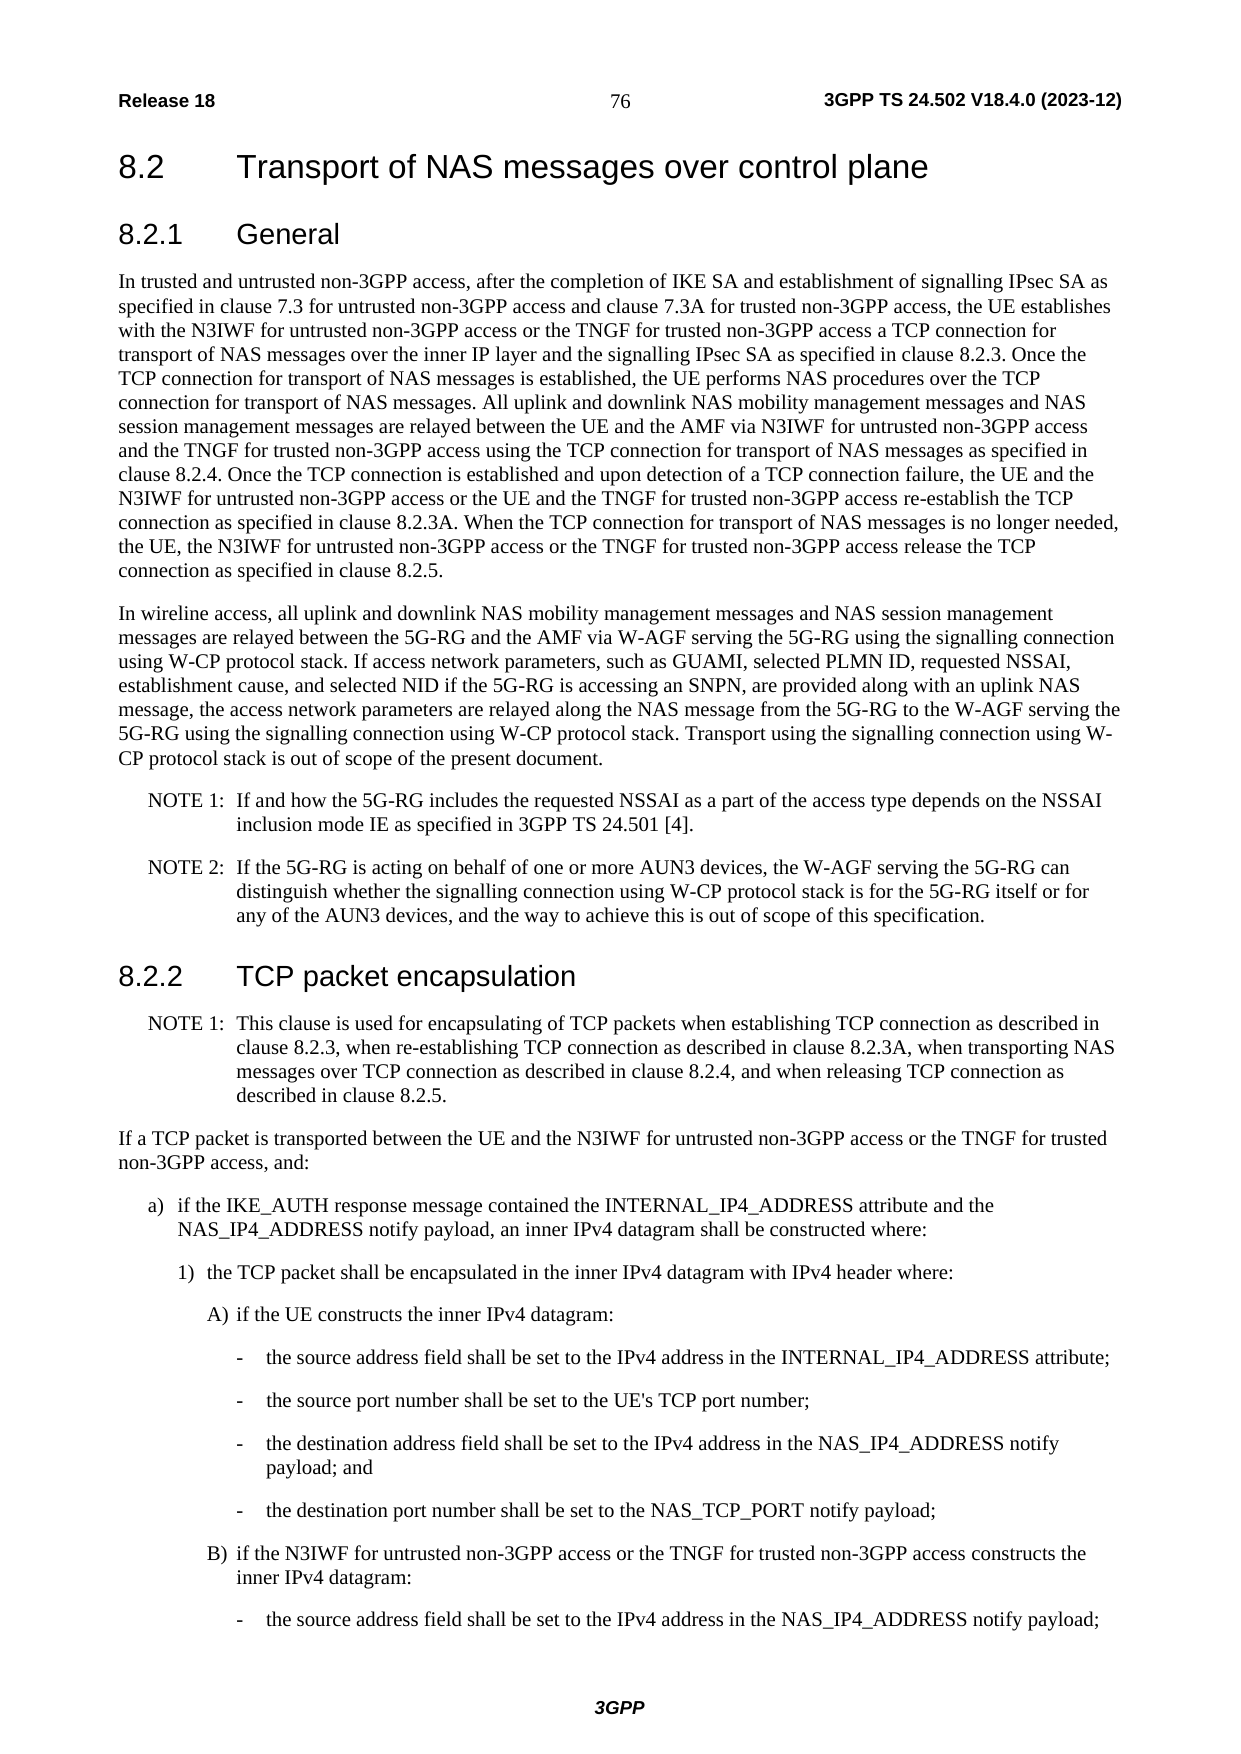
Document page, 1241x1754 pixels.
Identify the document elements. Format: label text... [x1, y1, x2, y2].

text - the destination address field shall be set to the IPv4 address in the NAS_IP4_ADDRESS notify payload; and [236, 1431, 1122, 1479]
text NOTE 2: If the 5G-RG is acting on behalf of one or more AUN3 devices, the W-AGF serving the 5G-RG can distinguish whether the signalling connection using W-CP protocol stack is for the 5G-RG itself or for any of the AUN3 devices, and the way to achieve this is out of scope of this specification. [148, 855, 1122, 927]
text - the destination port number shall be set to the NAS_TCP_PORT notify payload; [236, 1498, 1122, 1522]
text 1) the TCP packet shall be encapsulated in the inner IPv4 datagram with IPv4 header where: [177, 1259, 1122, 1284]
subtitle 8.2.1 General [118, 217, 1122, 251]
text In trusted and untrusted non-3GPP access, after the completion of IKE SA and establishment of signalling IPsec SA as specified in clause 7.3 for untrusted non-3GPP access and clause 7.3A for trusted non-3GPP access, the UE establishes with the N3IWF for untrusted non-3GPP access or the TNGF for trusted non-3GPP access a TCP connection for transport of NAS messages over the inner IP layer and the signalling IPsec SA as specified in clause 8.2.3. Once the TCP connection for transport of NAS messages is established, the UE performs NAS procedures over the TCP connection for transport of NAS messages. All uplink and downlink NAS mobility management messages and NAS session management messages are relayed between the UE and the AMF via N3IWF for untrusted non-3GPP access and the TNGF for trusted non-3GPP access using the TCP connection for transport of NAS messages as specified in clause 8.2.4. Once the TCP connection is established and upon detection of a TCP connection failure, the UE and the N3IWF for untrusted non-3GPP access or the UE and the TNGF for trusted non-3GPP access re-establish the TCP connection as specified in clause 8.2.3A. When the TCP connection for transport of NAS messages is no longer needed, the UE, the N3IWF for untrusted non-3GPP access or the TNGF for trusted non-3GPP access release the TCP connection as specified in clause 8.2.5. [118, 269, 1122, 582]
text a) if the IKE_AUTH response message contained the INTERNAL_IP4_ADDRESS attribute and the NAS_IP4_ADDRESS notify payload, an inner IPv4 datagram shall be constructed where: [148, 1193, 1122, 1241]
text B) if the N3IWF for untrusted non-3GPP access or the TNGF for trusted non-3GPP access constructs the inner IPv4 datagram: [207, 1541, 1122, 1589]
text - the source port number shall be set to the UE's TCP port number; [236, 1388, 1122, 1412]
text If a TCP packet is transported between the UE and the N3IWF for untrusted non-3GPP access or the TNGF for trusted non-3GPP access, and: [118, 1126, 1122, 1174]
text - the source address field shall be set to the IPv4 address in the INTERNAL_IP4_ADDRESS attribute; [236, 1345, 1122, 1369]
text NOTE 1: This clause is used for encapsulating of TCP packets when establishing TCP connection as described in clause 8.2.3, when re-establishing TCP connection as described in clause 8.2.3A, when transporting NAS messages over TCP connection as described in clause 8.2.4, and when releasing TCP connection as described in clause 8.2.5. [148, 1011, 1122, 1107]
text - the source address field shall be set to the IPv4 address in the NAS_IP4_ADDRESS notify payload; [236, 1607, 1122, 1631]
text NOTE 1: If and how the 5G-RG includes the requested NSSAI as a part of the access type depends on the NSSAI inclusion mode IE as specified in 3GPP TS 24.501 [4]. [148, 788, 1122, 836]
subtitle 8.2 Transport of NAS messages over control plane [118, 147, 1122, 186]
text A) if the UE constructs the inner IPv4 datagram: [207, 1302, 1122, 1326]
subtitle 8.2.2 TCP packet encapsulation [118, 958, 1122, 992]
text In wireline access, all uplink and downlink NAS mobility management messages and NAS session management messages are relayed between the 5G-RG and the AMF via W-AGF serving the 5G-RG using the signalling connection using W-CP protocol stack. If access network parameters, such as GUAMI, selected PLMN ID, requested NSSAI, establishment cause, and selected NID if the 5G-RG is accessing an SNPN, are provided along with an uplink NAS message, the access network parameters are relayed along the NAS message from the 5G-RG to the W-AGF serving the 5G-RG using the signalling connection using W-CP protocol stack. Transport using the signalling connection using W-CP protocol stack is out of scope of the present document. [118, 601, 1122, 769]
